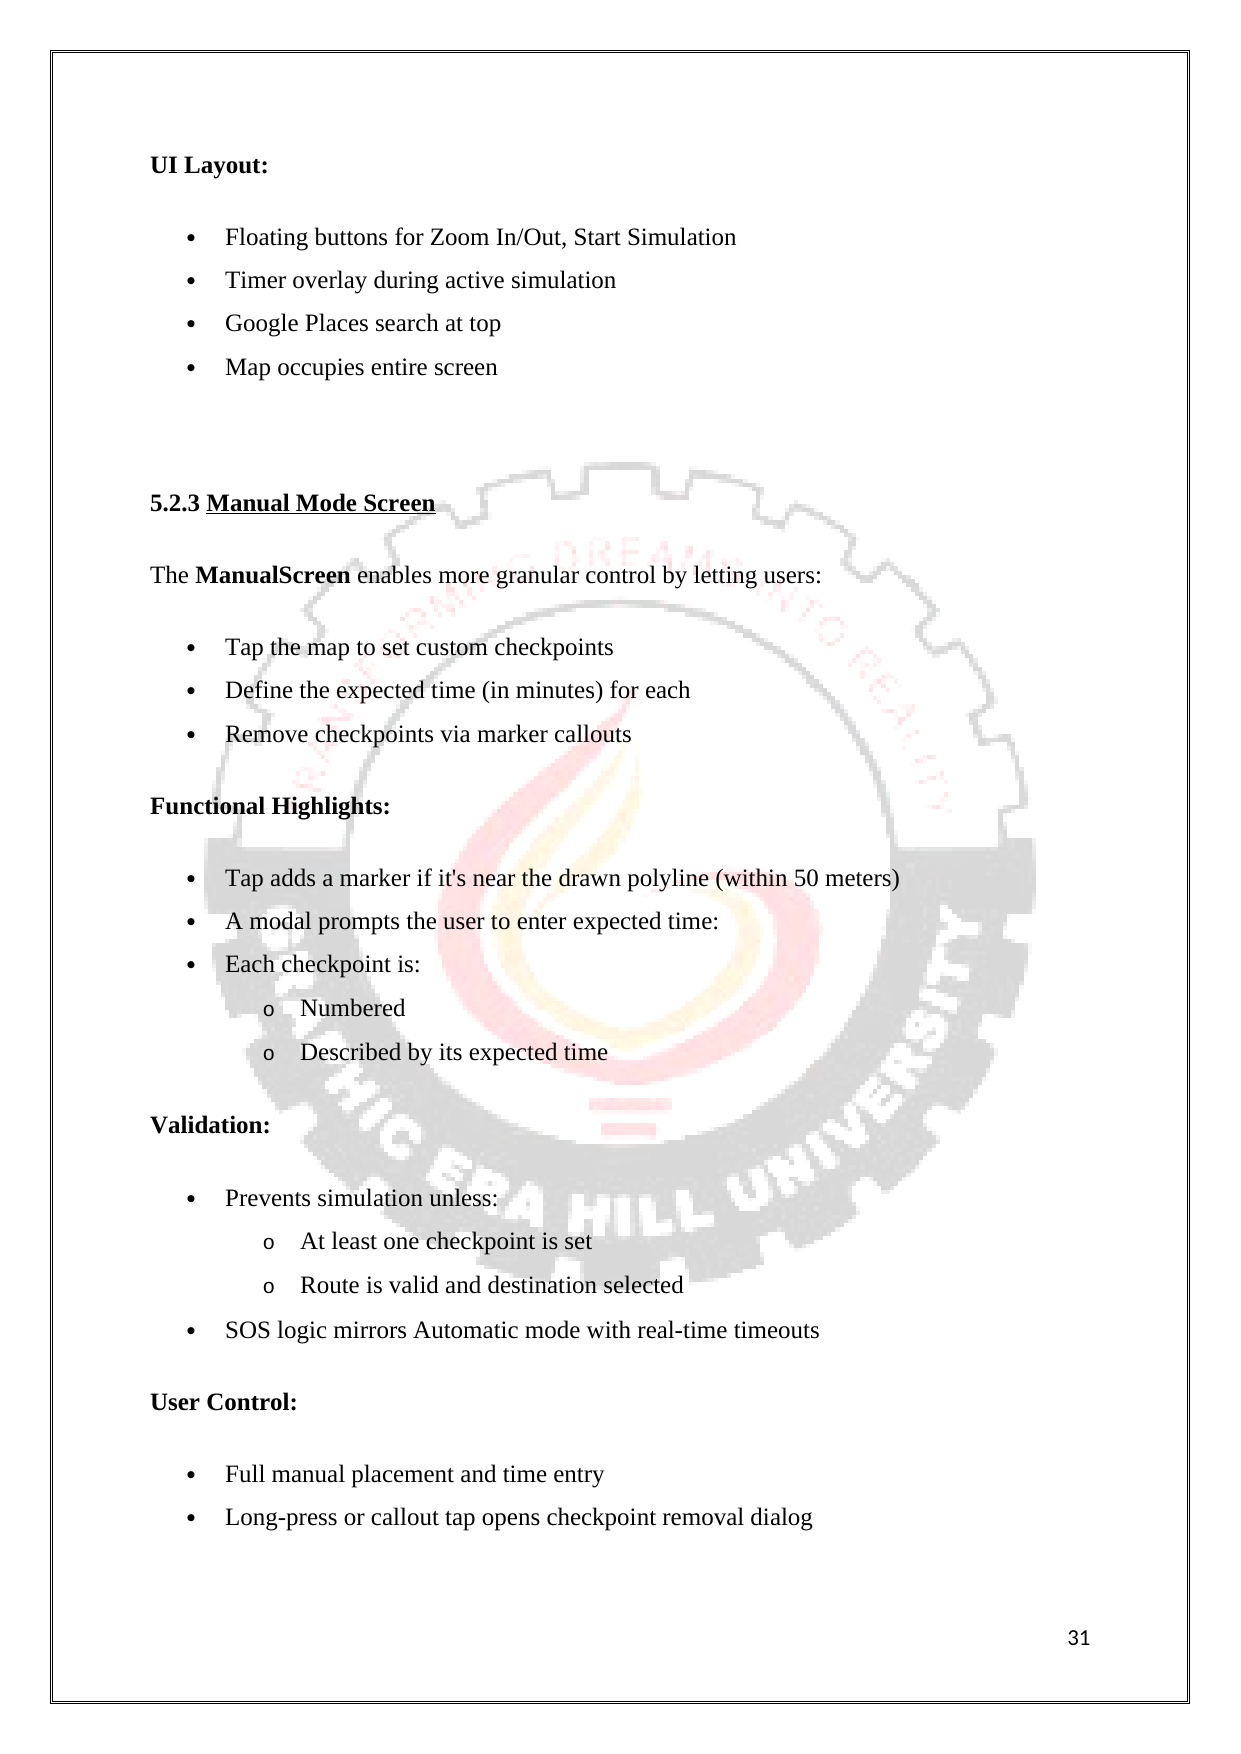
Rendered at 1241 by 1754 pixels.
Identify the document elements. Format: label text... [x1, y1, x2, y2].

subtitle 5.2.3 Manual Mode Screen [150, 488, 1090, 517]
list Floating buttons for Zoom In/Out, Start Simulation [187, 222, 1090, 251]
list At least one checkpoint is set [262, 1226, 1090, 1256]
list SOS logic mirrors Automatic mode with real-time timeouts [187, 1315, 1090, 1343]
list A modal prompts the user to enter expected time: [187, 906, 1090, 935]
subtitle User Control: [150, 1387, 1090, 1416]
list Define the expected time (in minutes) for each [187, 676, 1090, 704]
list Numbered [262, 993, 1090, 1022]
text The ManualScreen enables more granular control by letting users: [150, 560, 1090, 589]
list Route is valid and destination selected [262, 1270, 1090, 1300]
list Tap adds a marker if it's near the drawn polyline (within 50 meters) [187, 863, 1090, 892]
list Remove checkpoints via marker callouts [187, 719, 1090, 747]
list Each checkpoint is: [187, 949, 1090, 978]
list Full manual placement and time entry [187, 1459, 1090, 1488]
subtitle Functional Highlights: [150, 791, 1090, 820]
list Long-press or callout tap opens checkpoint removal dialog [187, 1502, 1090, 1531]
list Map occupies entire screen [187, 352, 1090, 380]
subtitle Validation: [150, 1111, 1090, 1139]
list Described by its expected time [262, 1037, 1090, 1067]
list Prevents simulation unless: [187, 1183, 1090, 1212]
list Tap the map to set custom checkpoints [187, 632, 1090, 661]
list Timer overlay during active simulation [187, 265, 1090, 294]
subtitle UI Layout: [150, 150, 1090, 179]
list Google Places search at top [187, 308, 1090, 337]
